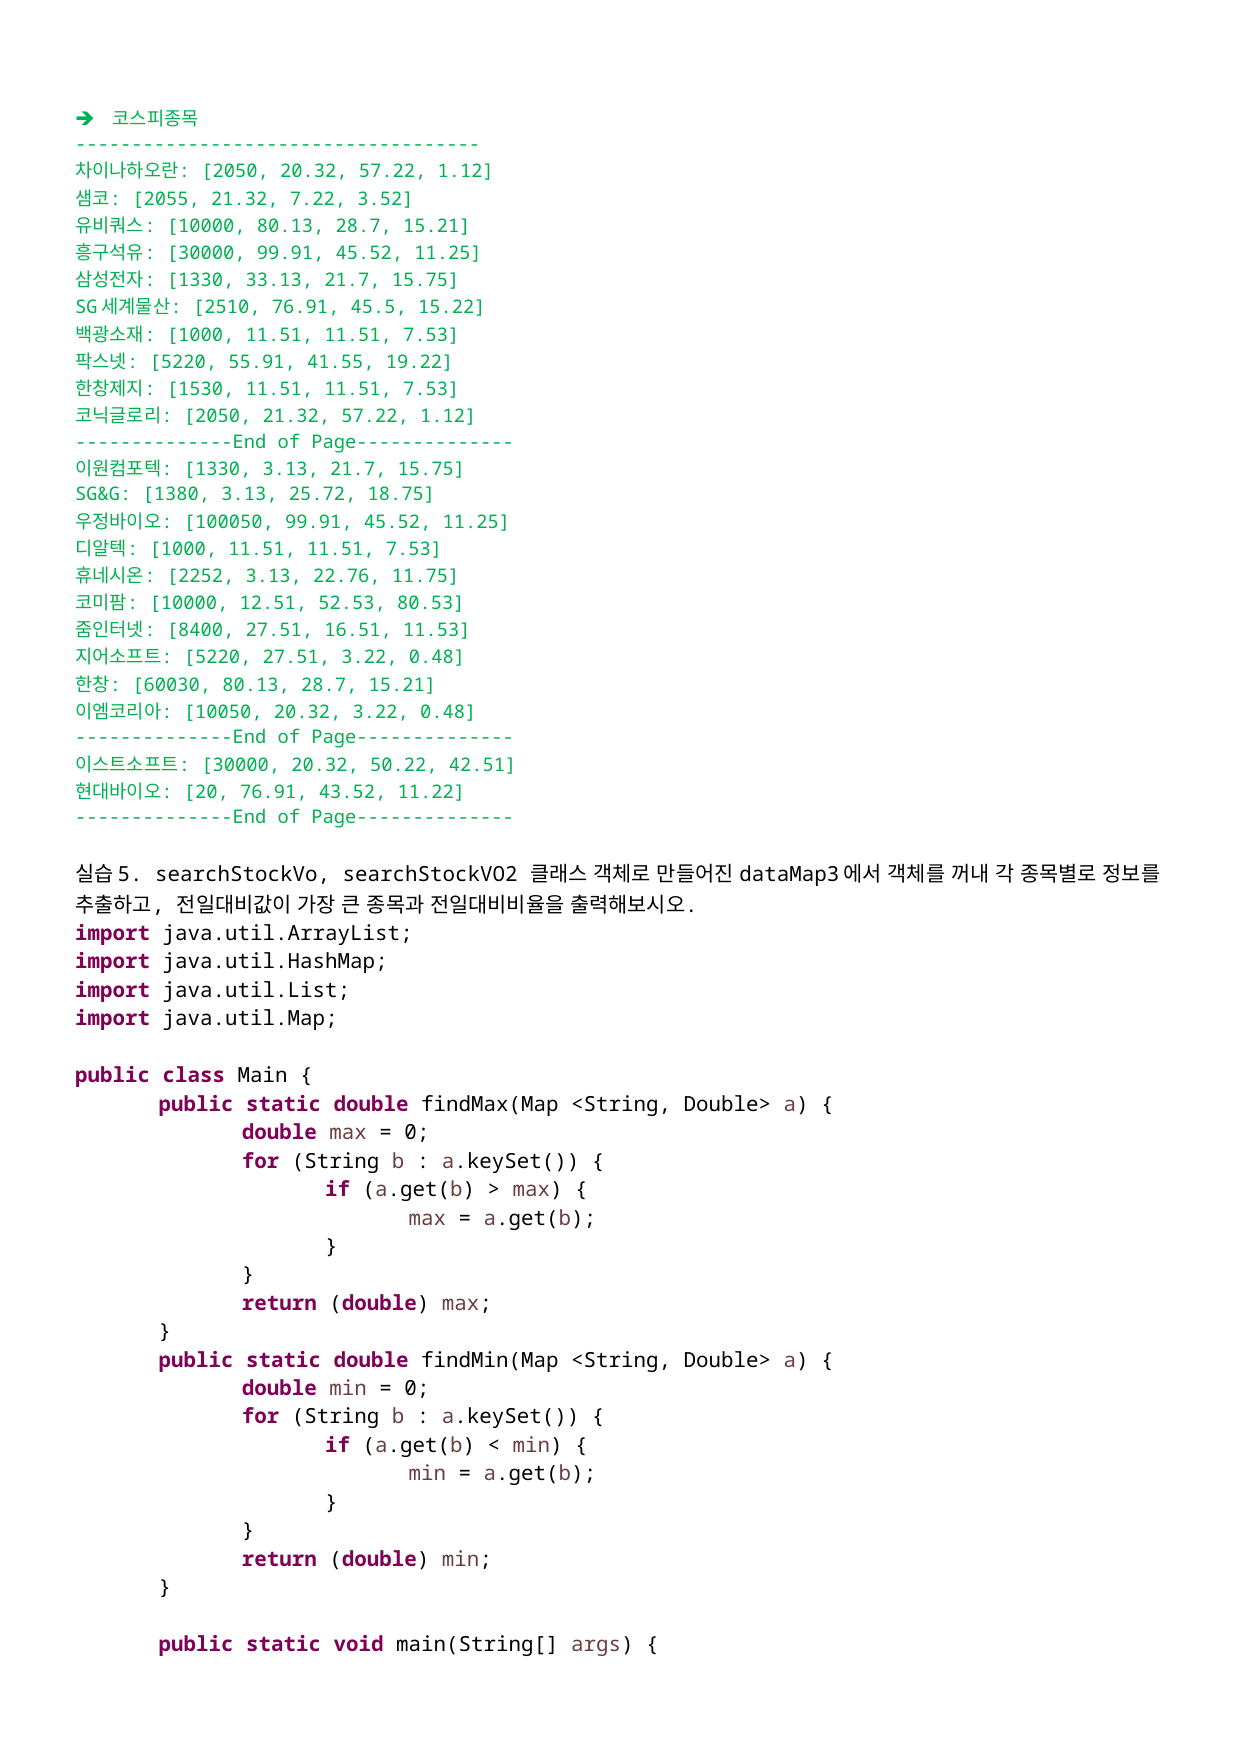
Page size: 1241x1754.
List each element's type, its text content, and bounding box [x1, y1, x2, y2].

text min = a.get(b); [75, 1458, 1165, 1487]
text } [75, 1316, 1165, 1345]
text return (double) max; [75, 1288, 1165, 1316]
text 이원컴포텍: [1330, 3.13, 21.7, 15.75] [75, 453, 1165, 481]
text } [75, 1515, 1165, 1544]
text double min = 0; [75, 1373, 1165, 1402]
text SG&G: [1380, 3.13, 25.72, 18.75] [75, 481, 1165, 506]
text public class Main { [75, 1060, 1165, 1089]
text --------------End of Page-------------- [75, 724, 1165, 749]
text 우정바이오: [100050, 99.91, 45.52, 11.25] [75, 506, 1165, 533]
text } [75, 1231, 1165, 1259]
text ------------------------------------ [75, 131, 1165, 156]
text --------------End of Page-------------- [75, 428, 1165, 453]
text for (String b : a.keySet()) { [75, 1146, 1165, 1174]
text 백광소재: [1000, 11.51, 11.51, 7.53] [75, 319, 1165, 346]
text max = a.get(b); [75, 1203, 1165, 1231]
text 팍스넷: [5220, 55.91, 41.55, 19.22] [75, 346, 1165, 374]
text if (a.get(b) > max) { [75, 1174, 1165, 1203]
text 흥구석유: [30000, 99.91, 45.52, 11.25] [75, 238, 1165, 265]
list 코스피종목 [75, 103, 1165, 131]
text 한창제지: [1530, 11.51, 11.51, 7.53] [75, 374, 1165, 401]
text 차이나하오란: [2050, 20.32, 57.22, 1.12] [75, 156, 1165, 183]
text public static void main(String[] args) { [75, 1629, 1165, 1658]
text 휴네시온: [2252, 3.13, 22.76, 11.75] [75, 561, 1165, 588]
text public static double findMax(Map <String, Double> a) { [75, 1089, 1165, 1117]
text import java.util.List; [75, 975, 1165, 1003]
text 코미팜: [10000, 12.51, 52.53, 80.53] [75, 588, 1165, 615]
text } [75, 1572, 1165, 1601]
text double max = 0; [75, 1117, 1165, 1146]
text 이엠코리아: [10050, 20.32, 3.22, 0.48] [75, 697, 1165, 724]
text import java.util.HashMap; [75, 947, 1165, 975]
text 이스트소프트: [30000, 20.32, 50.22, 42.51] [75, 749, 1165, 776]
text 코닉글로리: [2050, 21.32, 57.22, 1.12] [75, 401, 1165, 428]
text 실습5. searchStockVo, searchStockVO2 클래스 객체로 만들어진 dataMap3에서 객체를 꺼내 각 종목별로 정보를 추출하고, 전일대비값이 가장 큰 종목과 전일대비비율을 출력해보시오. [75, 858, 1165, 918]
text SG세계물산: [2510, 76.91, 45.5, 15.22] [75, 292, 1165, 319]
text import java.util.Map; [75, 1003, 1165, 1032]
text import java.util.ArrayList; [75, 918, 1165, 947]
text 한창: [60030, 80.13, 28.7, 15.21] [75, 669, 1165, 697]
text for (String b : a.keySet()) { [75, 1402, 1165, 1430]
text 줌인터넷: [8400, 27.51, 16.51, 11.53] [75, 615, 1165, 642]
text } [75, 1487, 1165, 1515]
text public static double findMin(Map <String, Double> a) { [75, 1345, 1165, 1373]
text } [75, 1259, 1165, 1288]
text 현대바이오: [20, 76.91, 43.52, 11.22] [75, 776, 1165, 804]
text --------------End of Page-------------- [75, 804, 1165, 829]
text 디알텍: [1000, 11.51, 11.51, 7.53] [75, 533, 1165, 561]
text 삼성전자: [1330, 33.13, 21.7, 15.75] [75, 265, 1165, 292]
text if (a.get(b) < min) { [75, 1430, 1165, 1458]
text 지어소프트: [5220, 27.51, 3.22, 0.48] [75, 642, 1165, 669]
text return (double) min; [75, 1544, 1165, 1572]
text 샘코: [2055, 21.32, 7.22, 3.52] [75, 183, 1165, 211]
text 유비쿼스: [10000, 80.13, 28.7, 15.21] [75, 211, 1165, 238]
